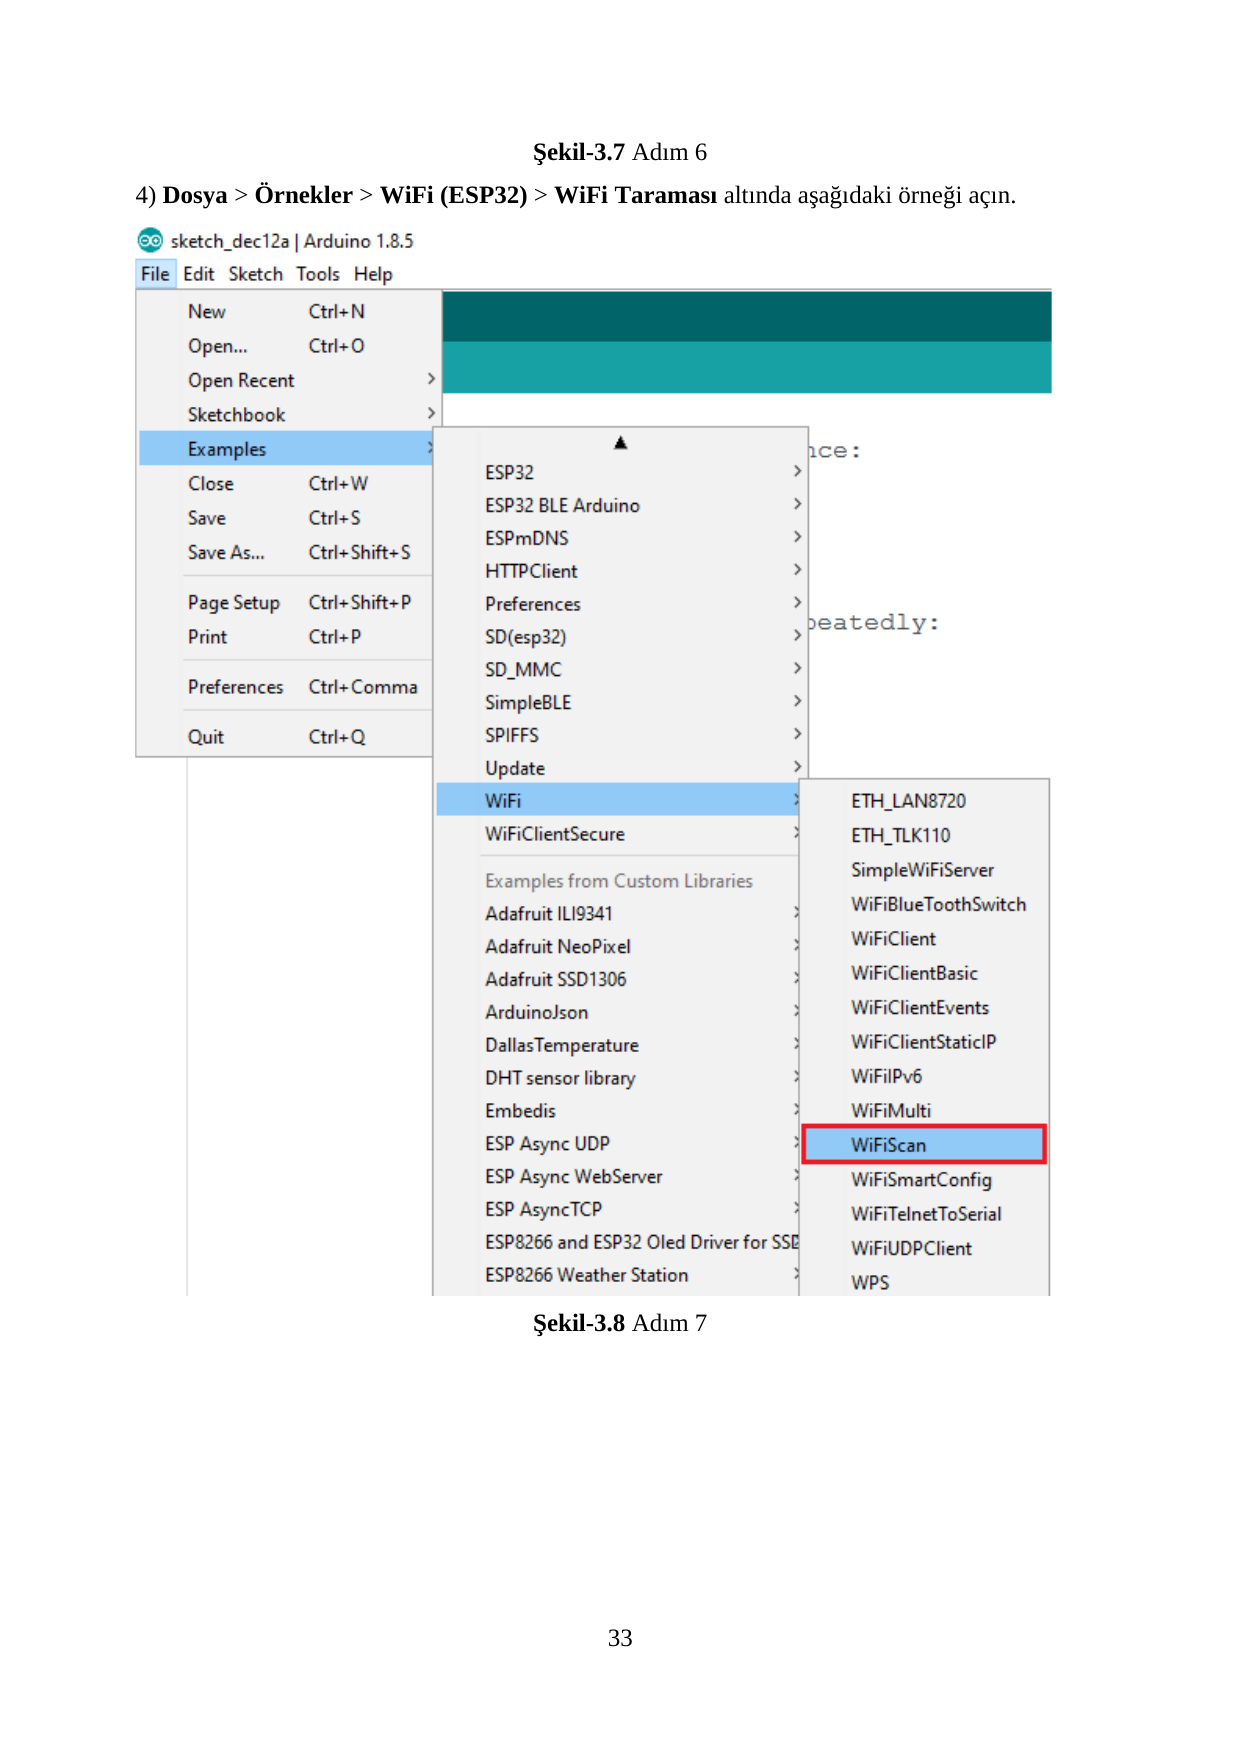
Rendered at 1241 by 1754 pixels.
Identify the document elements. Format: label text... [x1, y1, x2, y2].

text Şekil-3.7 Adım 6 [135, 137, 1105, 166]
text Şekil-3.8 Adım 7 [135, 1308, 1105, 1337]
text 4) Dosya > Örnekler > WiFi (ESP32) > WiFi Taraması altında aşağıdaki örneği açın. [135, 181, 1105, 209]
picture [135, 223, 1052, 1296]
